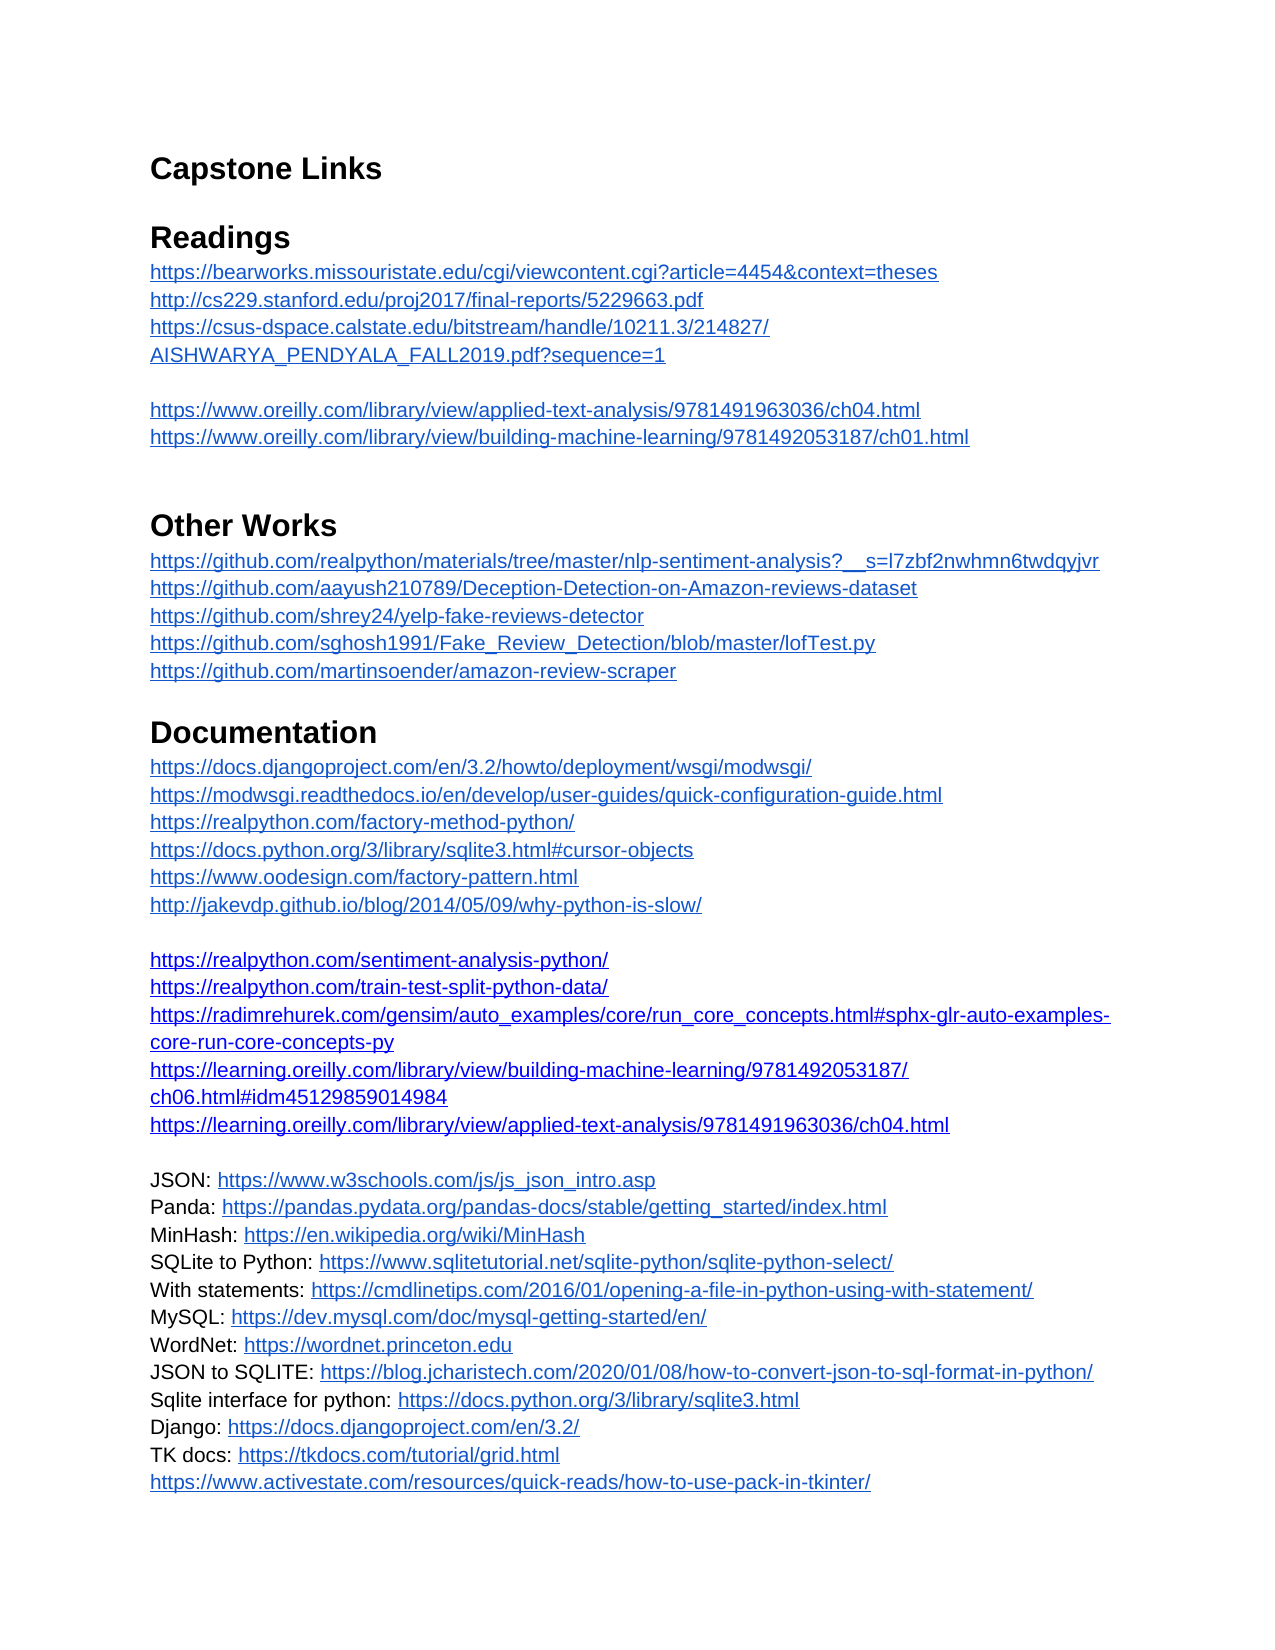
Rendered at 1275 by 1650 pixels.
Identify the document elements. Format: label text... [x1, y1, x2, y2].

text https://github.com/aayush210789/Deception-Detection-on-Amazon-reviews-dataset [150, 576, 1125, 600]
text Sqlite interface for python: https://docs.python.org/3/library/sqlite3.html [150, 1387, 1125, 1411]
text https://bearworks.missouristate.edu/cgi/viewcontent.cgi?article=4454&context=theses [150, 260, 1125, 284]
text Other Works [150, 507, 1125, 543]
text https://radimrehurek.com/gensim/auto_examples/core/run_core_concepts.html#sphx-glr-auto-examples-core-run-core-concepts-py [150, 1002, 1125, 1054]
text https://www.oreilly.com/library/view/building-machine-learning/9781492053187/ch01.html [150, 425, 1125, 449]
text MinHash: https://en.wikipedia.org/wiki/MinHash [150, 1222, 1125, 1246]
text https://github.com/martinsoender/amazon-review-scraper [150, 659, 1125, 683]
text Panda: https://pandas.pydata.org/pandas-docs/stable/getting_started/index.html [150, 1195, 1125, 1219]
text https://learning.oreilly.com/library/view/applied-text-analysis/9781491963036/ch04.html [150, 1112, 1125, 1136]
text https://docs.python.org/3/library/sqlite3.html#cursor-objects [150, 837, 1125, 861]
text https://realpython.com/train-test-split-python-data/ [150, 975, 1125, 999]
text With statements: https://cmdlinetips.com/2016/01/opening-a-file-in-python-using-with-statement/ [150, 1277, 1125, 1301]
text https://github.com/realpython/materials/tree/master/nlp-sentiment-analysis?__s=l7zbf2nwhmn6twdqyjvr [150, 549, 1125, 573]
text SQLite to Python: https://www.sqlitetutorial.net/sqlite-python/sqlite-python-select/ [150, 1250, 1125, 1274]
text MySQL: https://dev.mysql.com/doc/mysql-getting-started/en/ [150, 1305, 1125, 1329]
text JSON to SQLITE: https://blog.jcharistech.com/2020/01/08/how-to-convert-json-to-sql-format-in-python/ [150, 1360, 1125, 1384]
text https://csus-dspace.calstate.edu/bitstream/handle/10211.3/214827/AISHWARYA_PENDYALA_FALL2019.pdf?sequence=1 [150, 315, 1125, 366]
text Documentation [150, 714, 1125, 750]
text https://learning.oreilly.com/library/view/building-machine-learning/9781492053187/ch06.html#idm45129859014984 [150, 1057, 1125, 1109]
text https://docs.djangoproject.com/en/3.2/howto/deployment/wsgi/modwsgi/ [150, 755, 1125, 779]
text Readings [150, 219, 1125, 255]
text https://realpython.com/factory-method-python/ [150, 810, 1125, 834]
text http://cs229.stanford.edu/proj2017/final-reports/5229663.pdf [150, 287, 1125, 311]
text WordNet: https://wordnet.princeton.edu [150, 1332, 1125, 1356]
text https://github.com/shrey24/yelp-fake-reviews-detector [150, 604, 1125, 628]
text https://modwsgi.readthedocs.io/en/develop/user-guides/quick-configuration-guide.html [150, 782, 1125, 806]
text https://github.com/sghosh1991/Fake_Review_Detection/blob/master/lofTest.py [150, 631, 1125, 655]
text Django: https://docs.djangoproject.com/en/3.2/ [150, 1415, 1125, 1439]
text https://realpython.com/sentiment-analysis-python/ [150, 947, 1125, 971]
text TK docs: https://tkdocs.com/tutorial/grid.html [150, 1442, 1125, 1466]
text https://www.activestate.com/resources/quick-reads/how-to-use-pack-in-tkinter/ [150, 1470, 1125, 1494]
text https://www.oreilly.com/library/view/applied-text-analysis/9781491963036/ch04.html [150, 397, 1125, 421]
text JSON: https://www.w3schools.com/js/js_json_intro.asp [150, 1167, 1125, 1191]
text http://jakevdp.github.io/blog/2014/05/09/why-python-is-slow/ [150, 892, 1125, 916]
text Capstone Links [150, 150, 1125, 186]
text https://www.oodesign.com/factory-pattern.html [150, 865, 1125, 889]
